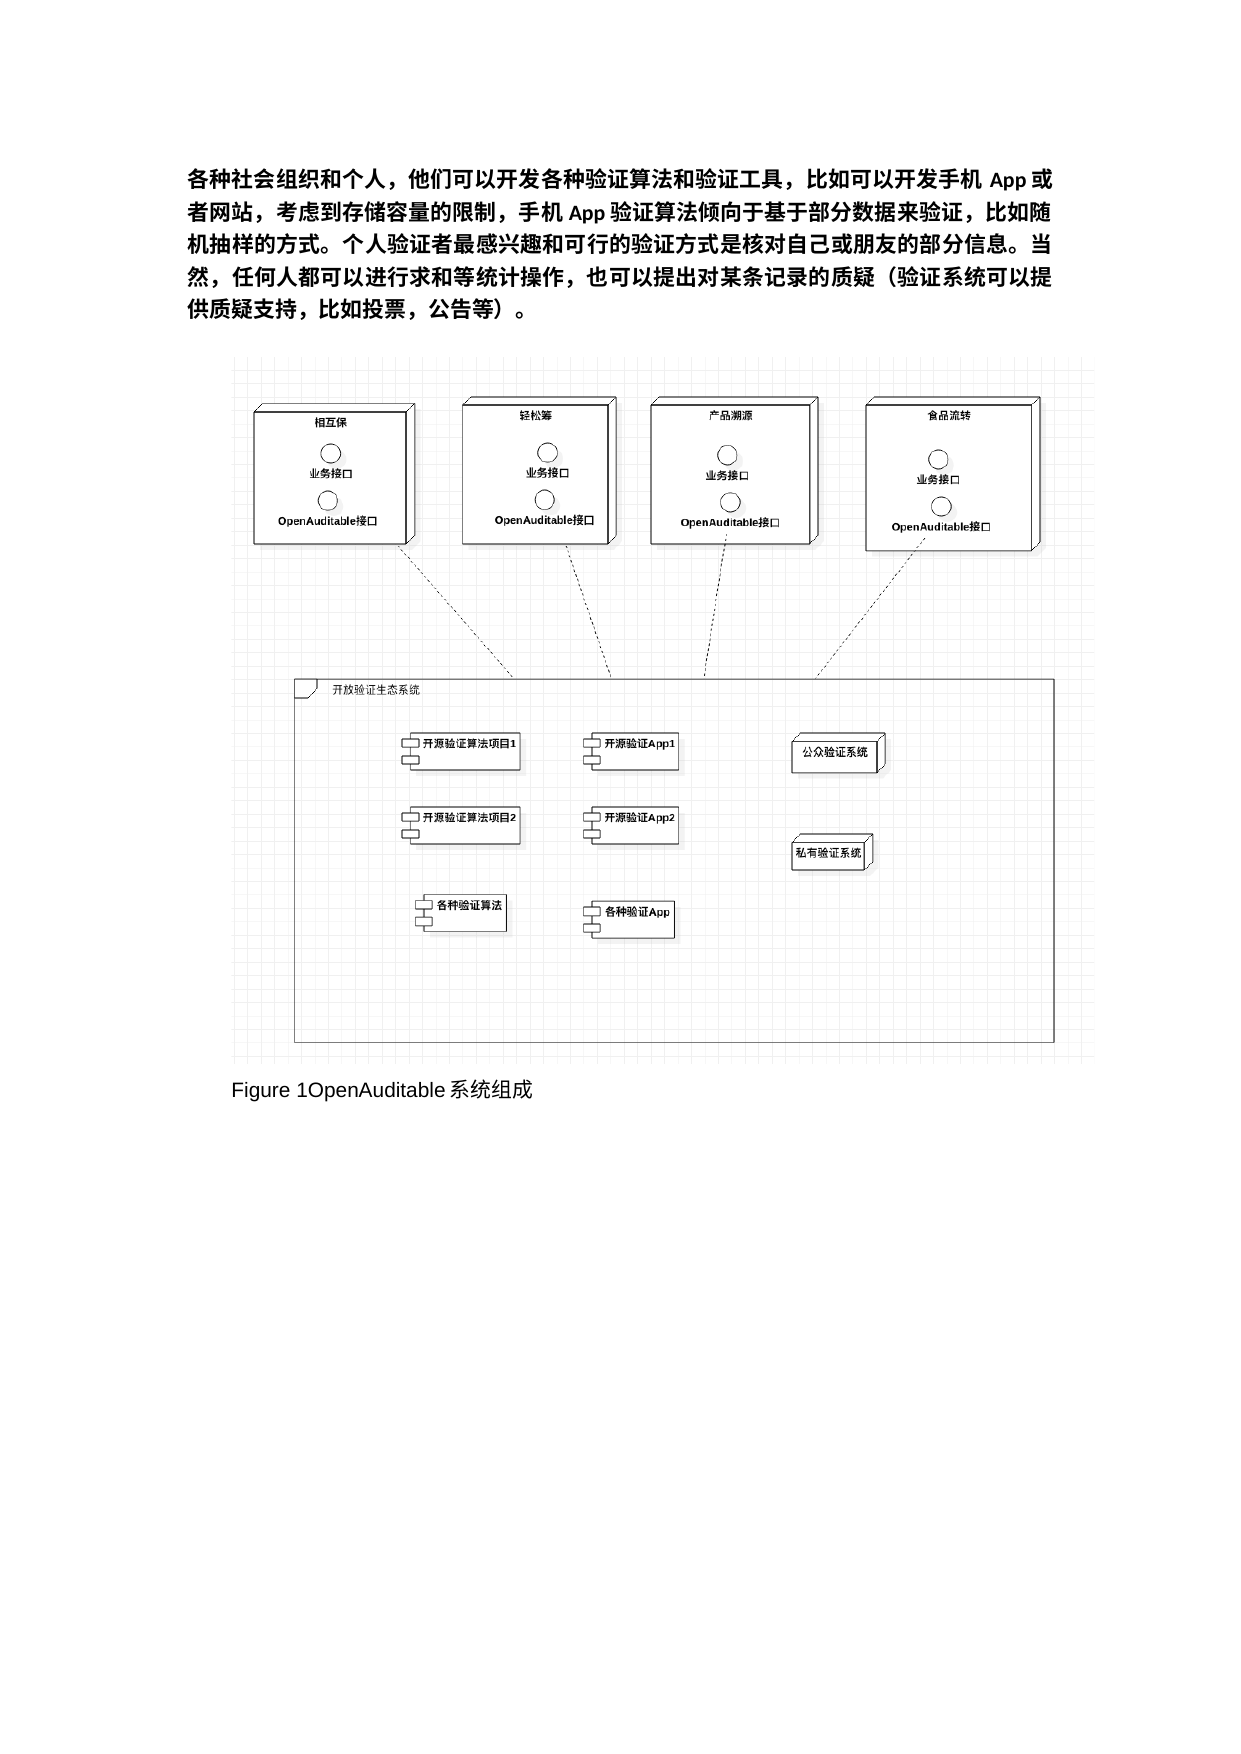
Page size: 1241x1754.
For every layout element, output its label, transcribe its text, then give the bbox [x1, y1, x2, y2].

text Figure 1OpenAuditable系统组成 [187, 1072, 1053, 1104]
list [187, 162, 1053, 324]
picture [231, 357, 1095, 1064]
